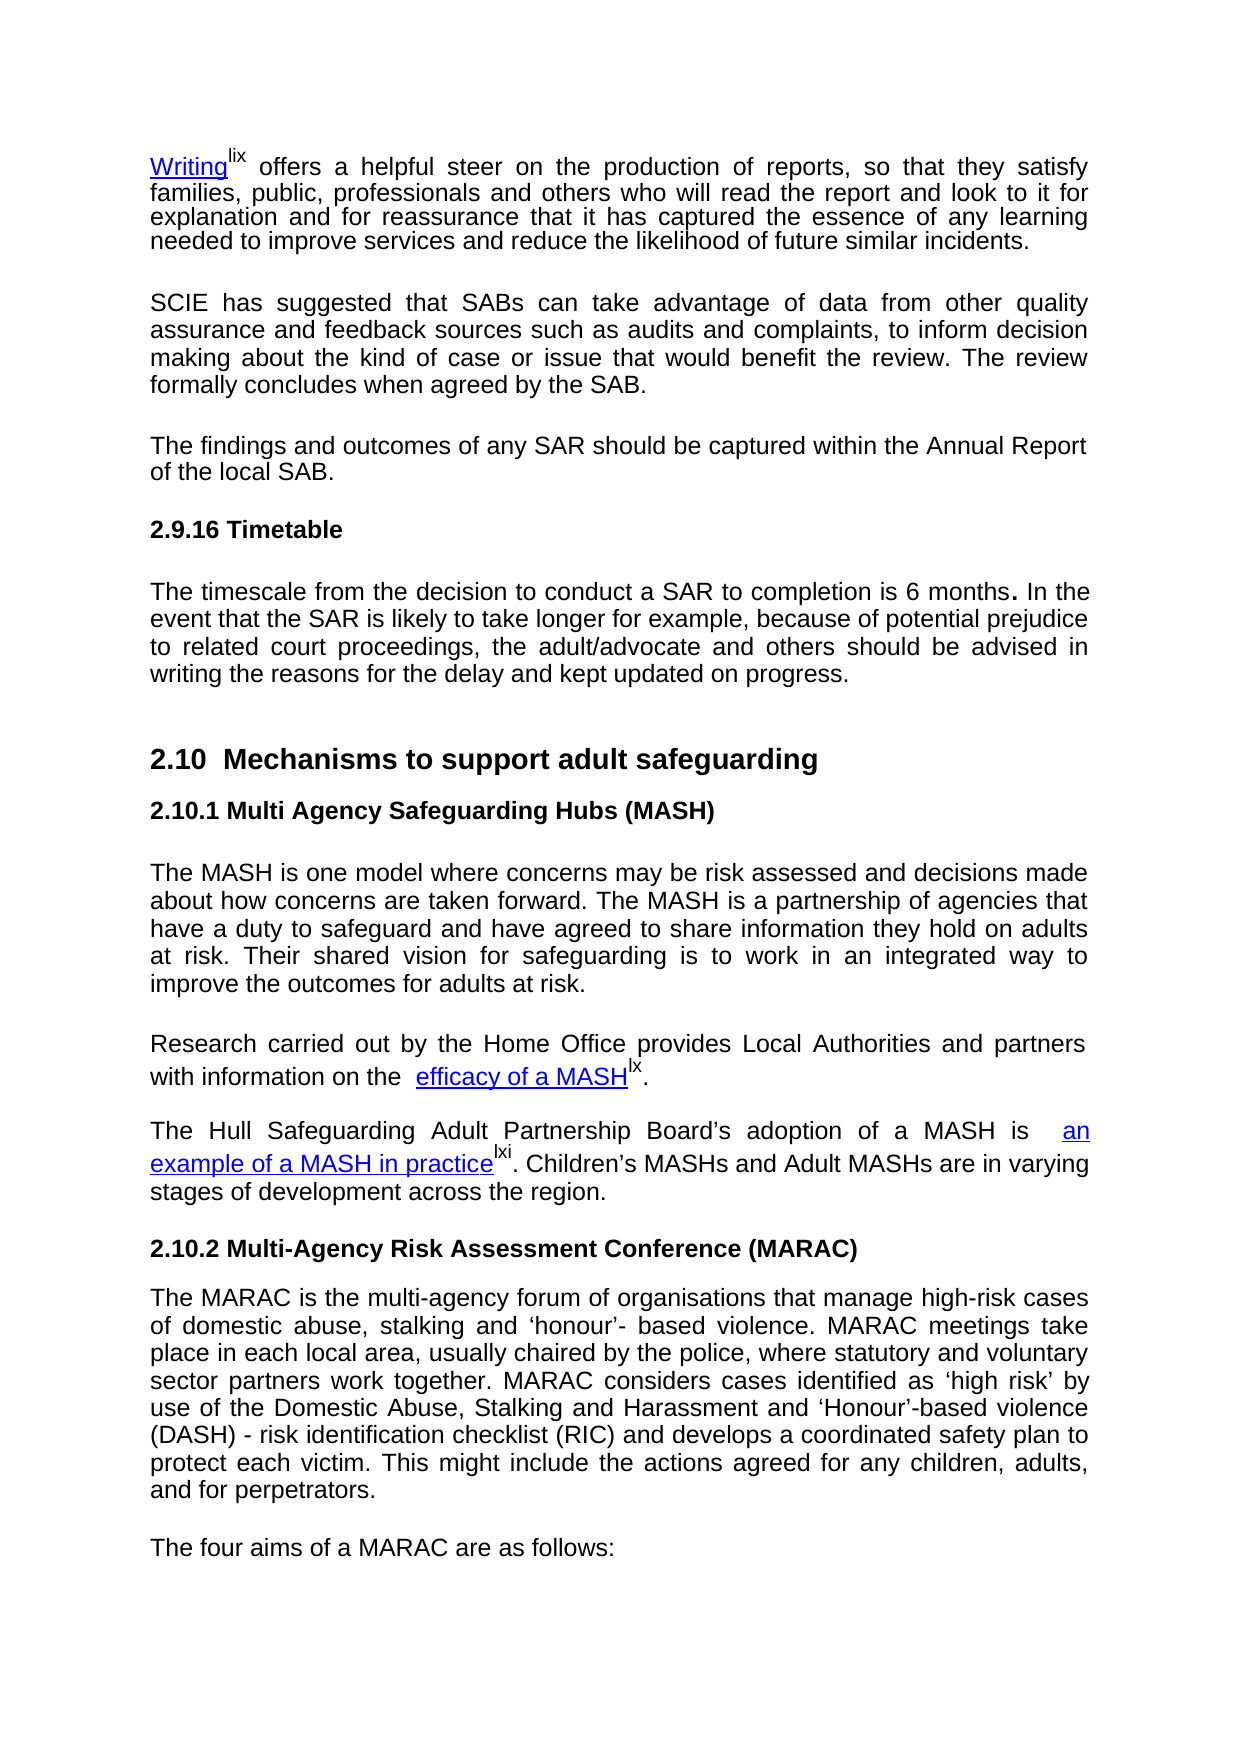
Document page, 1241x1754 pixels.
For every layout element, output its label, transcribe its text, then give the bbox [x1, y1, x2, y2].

text The MASH is one model where concerns may be risk assessed and decisions made about how concerns are taken forward. The MASH is a partnership of agencies that have a duty to safeguard and have agreed to share information they hold on adults at risk. Their shared vision for safeguarding is to work in an integrated way to improve the outcomes for adults at risk. [150, 860, 1090, 998]
text The four aims of a MARAC are as follows: [150, 1533, 1090, 1562]
text The timescale from the decision to conduct a SAR to completion is 6 months. In the event that the SAR is likely to take longer for example, because of potential prejudice to related court proceedings, the adult/advocate and others should be advised in writing the reasons for the delay and kept updated on progress. [150, 578, 1090, 688]
text 2.10 Mechanisms to support adult safeguarding [150, 742, 1090, 776]
text The MARAC is the multi-agency forum of organisations that manage high-risk cases of domestic abuse, stalking and ‘honour’- based violence. MARAC meetings take place in each local area, usually chaired by the police, where statutory and voluntary sector partners work together. MARAC considers cases identified as ‘high risk’ by use of the Domestic Abuse, Stalking and Harassment and ‘Honour’-based violence (DASH) - risk identification checklist (RIC) and develops a coordinated safety plan to protect each victim. This might include the actions agreed for any children, adults, and for perpetrators. [150, 1285, 1090, 1504]
text The Hull Safeguarding Adult Partnership Board’s adoption of a MASH is an example of a MASH in practicelxi. Children’s MASHs and Adult MASHs are in varying stages of development across the region. [150, 1119, 1090, 1205]
text Research carried out by the Home Office provides Local Authorities and partners with information on the efficacy of a MASHlx. [150, 1032, 1088, 1093]
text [150, 150, 1090, 255]
text 2.10.1 Multi Agency Safeguarding Hubs (MASH) [150, 796, 1090, 825]
text SCIE has suggested that SABs can take advantage of data from other quality assurance and feedback sources such as audits and complaints, to inform decision making about the kind of case or issue that would benefit the review. The review formally concludes when agreed by the SAB. [150, 289, 1090, 399]
text 2.9.16 Timetable [150, 515, 1090, 544]
text The findings and outcomes of any SAR should be captured within the Annual Report of the local SAB. [150, 434, 1088, 486]
text 2.10.2 Multi-Agency Risk Assessment Conference (MARAC) [150, 1234, 1090, 1263]
